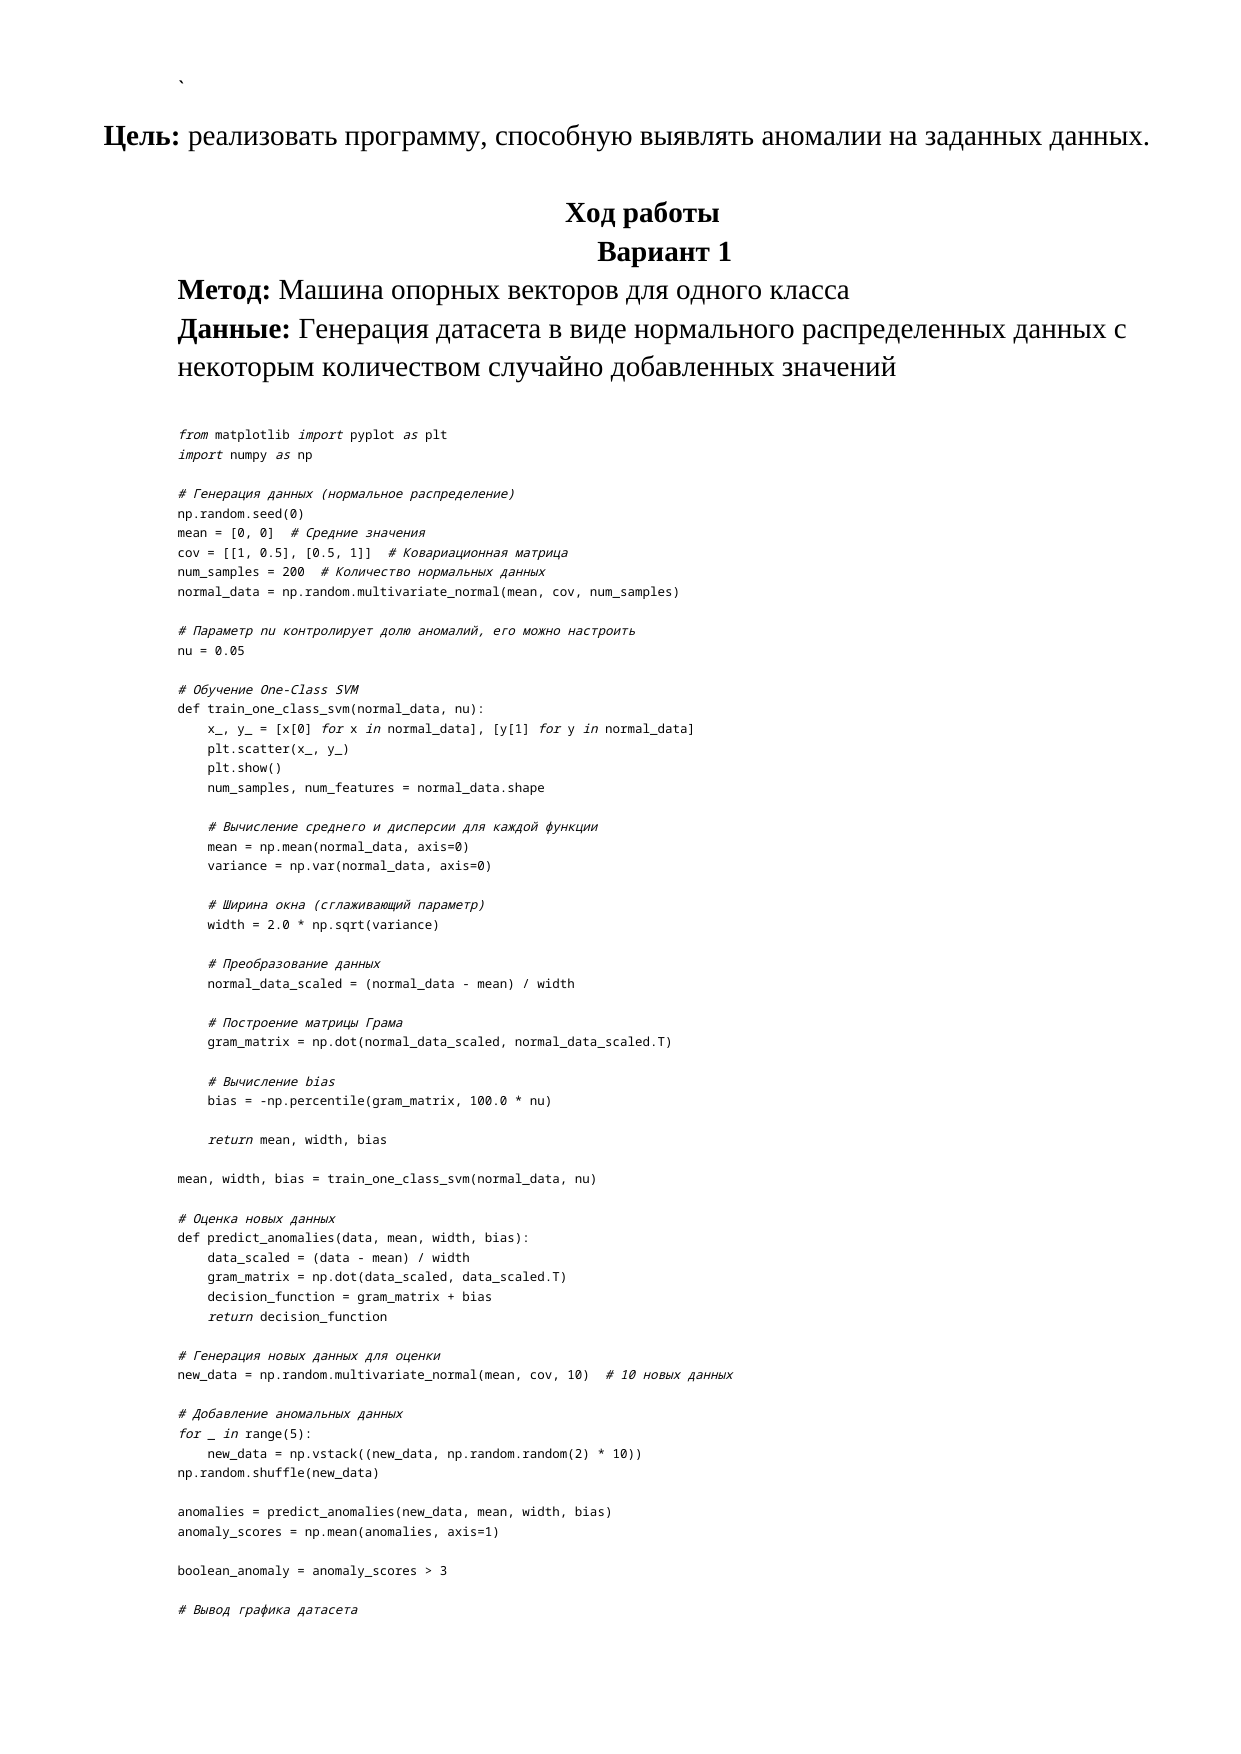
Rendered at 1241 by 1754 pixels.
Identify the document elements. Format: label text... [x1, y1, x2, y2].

text num_samples = 200 # Количество нормальных данных [177, 563, 1152, 581]
text # Оценка новых данных [177, 1210, 1152, 1227]
list Цель: реализовать программу, способную выявлять аномалии на заданных данных. [103, 118, 1181, 152]
text anomaly_scores = np.mean(anomalies, axis=1) [177, 1523, 1152, 1540]
text from matplotlib import pyplot as plt [177, 426, 1152, 443]
text anomalies = predict_anomalies(new_data, mean, width, bias) [177, 1503, 1152, 1521]
text plt.show() [177, 759, 1152, 776]
text # Ширина окна (сглаживающий параметр) [177, 896, 1152, 913]
text def train_one_class_svm(normal_data, nu): [177, 701, 1152, 718]
text normal_data = np.random.multivariate_normal(mean, cov, num_samples) [177, 583, 1152, 600]
text # Добавление аномальных данных [177, 1406, 1152, 1423]
text # Генерация новых данных для оценки [177, 1347, 1152, 1364]
text mean, width, bias = train_one_class_svm(normal_data, nu) [177, 1171, 1152, 1188]
text width = 2.0 * np.sqrt(variance) [177, 916, 1152, 933]
text Метод: Машина опорных векторов для одного класса [177, 272, 1152, 306]
text cov = [[1, 0.5], [0.5, 1]] # Ковариационная матрица [177, 544, 1152, 561]
text # Вычисление bias [177, 1073, 1152, 1090]
text # Преобразование данных [177, 955, 1152, 972]
text Вариант 1 [177, 234, 1152, 267]
text np.random.seed(0) [177, 505, 1152, 522]
text normal_data_scaled = (normal_data - mean) / width [177, 975, 1152, 992]
text for _ in range(5): [177, 1425, 1152, 1442]
text # Генерация данных (нормальное распределение) [177, 485, 1152, 502]
text return mean, width, bias [177, 1131, 1152, 1148]
text boolean_anomaly = anomaly_scores > 3 [177, 1562, 1152, 1579]
text # Обучение One-Class SVM [177, 681, 1152, 698]
text decision_function = gram_matrix + bias [177, 1288, 1152, 1305]
text data_scaled = (data - mean) / width [177, 1249, 1152, 1266]
text gram_matrix = np.dot(data_scaled, data_scaled.T) [177, 1268, 1152, 1286]
text gram_matrix = np.dot(normal_data_scaled, normal_data_scaled.T) [177, 1033, 1152, 1051]
text bias = -np.percentile(gram_matrix, 100.0 * nu) [177, 1092, 1152, 1109]
text # Параметр nu контролирует долю аномалий, его можно настроить [177, 622, 1152, 639]
text x_, y_ = [x[0] for x in normal_data], [y[1] for y in normal_data] [177, 720, 1152, 737]
text new_data = np.vstack((new_data, np.random.random(2) * 10)) [177, 1445, 1152, 1462]
text import numpy as np [177, 446, 1152, 463]
text # Вывод графика датасета [177, 1601, 1152, 1618]
text np.random.shuffle(new_data) [177, 1464, 1152, 1481]
text new_data = np.random.multivariate_normal(mean, cov, 10) # 10 новых данных [177, 1366, 1152, 1383]
text nu = 0.05 [177, 642, 1152, 659]
text # Построение матрицы Грама [177, 1014, 1152, 1031]
text return decision_function [177, 1308, 1152, 1325]
text Данные: Генерация датасета в виде нормального распределенных данных с некоторым количеством случайно добавленных значений [177, 311, 1152, 383]
text num_samples, num_features = normal_data.shape [177, 779, 1152, 796]
text mean = [0, 0] # Средние значения [177, 524, 1152, 541]
text variance = np.var(normal_data, axis=0) [177, 857, 1152, 874]
text # Вычисление среднего и дисперсии для каждой функции [177, 818, 1152, 835]
text mean = np.mean(normal_data, axis=0) [177, 838, 1152, 855]
list Ход работы [103, 195, 1181, 229]
text def predict_anomalies(data, mean, width, bias): [177, 1229, 1152, 1246]
text plt.scatter(x_, y_) [177, 740, 1152, 757]
